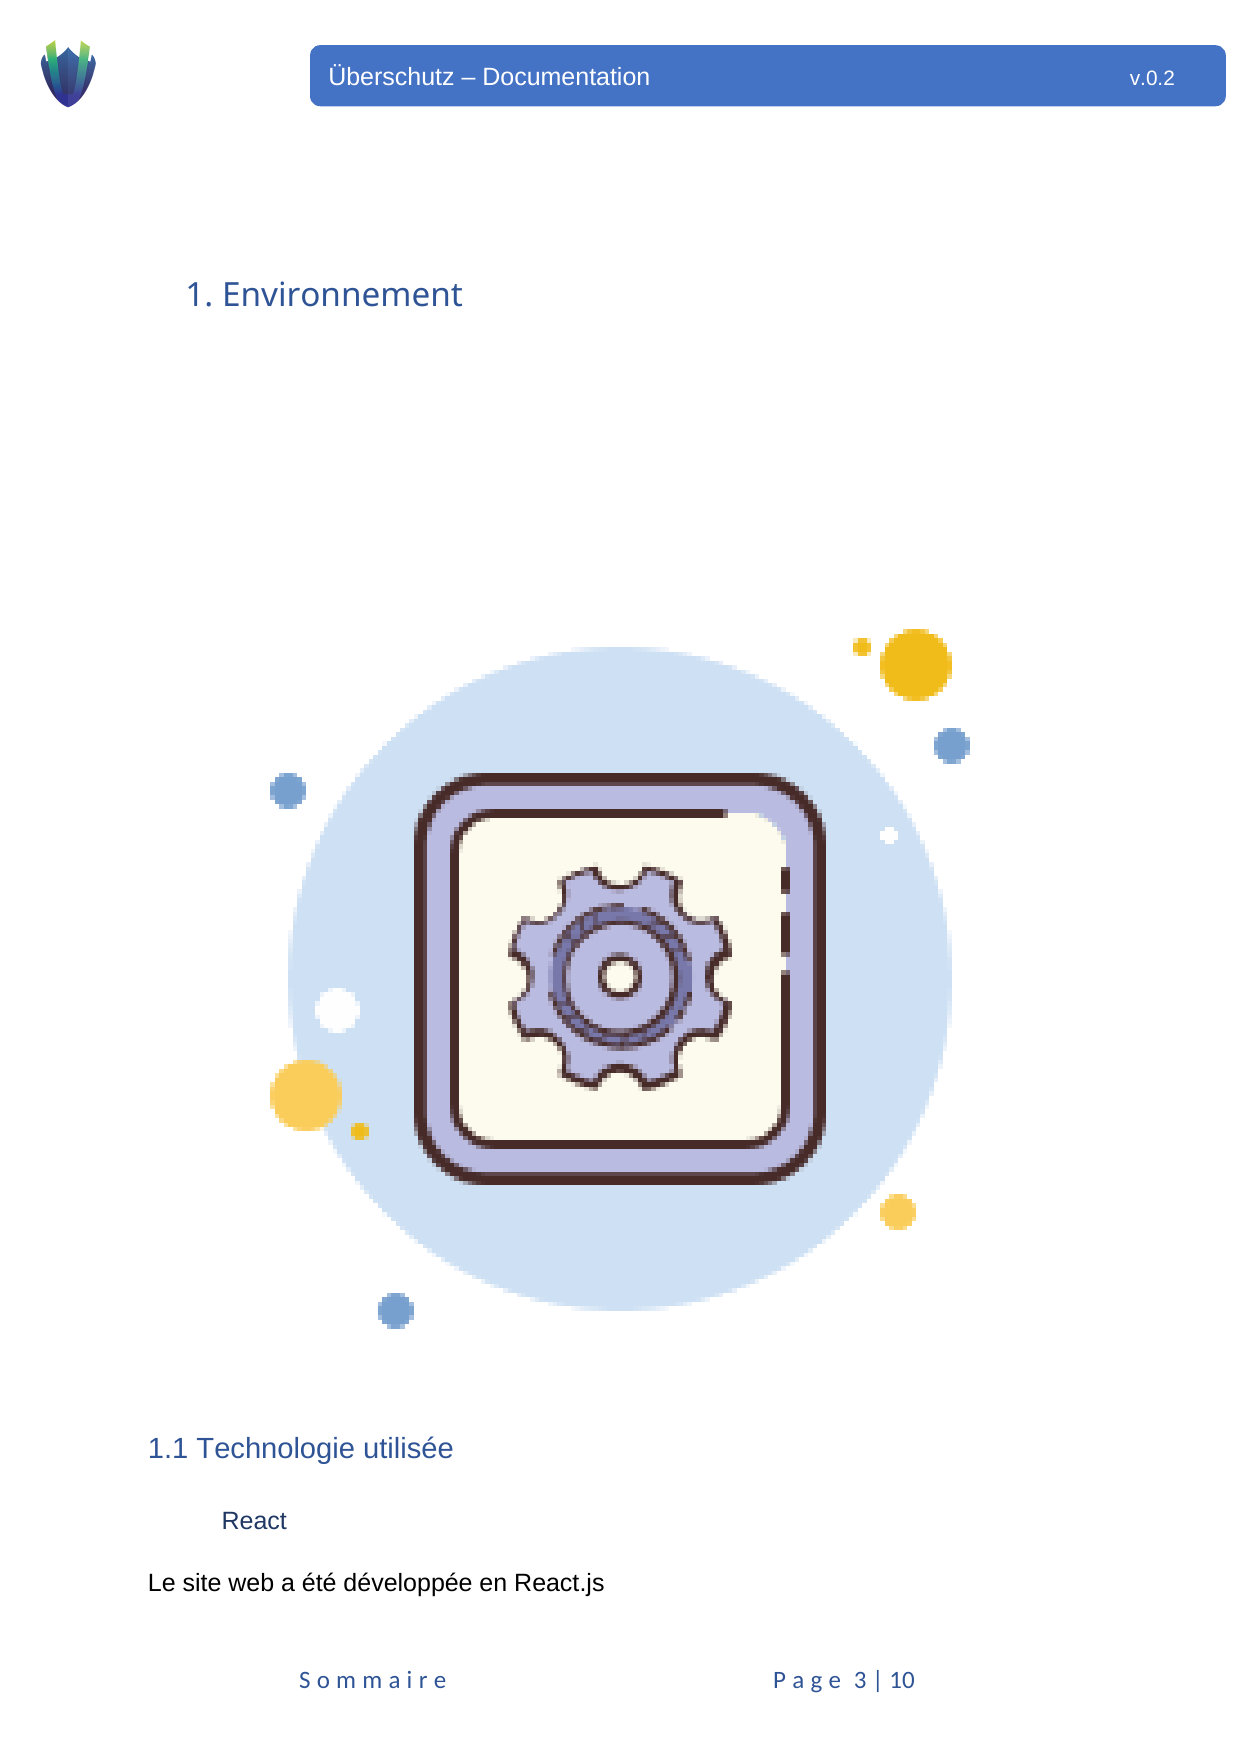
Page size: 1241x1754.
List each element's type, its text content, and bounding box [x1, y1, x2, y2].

text Le site web a été développée en React.js [148, 1568, 1093, 1597]
picture [172, 531, 1069, 1428]
subtitle 1. Environnement [185, 173, 1093, 316]
subtitle React [221, 1506, 1093, 1566]
picture [30, 35, 105, 111]
